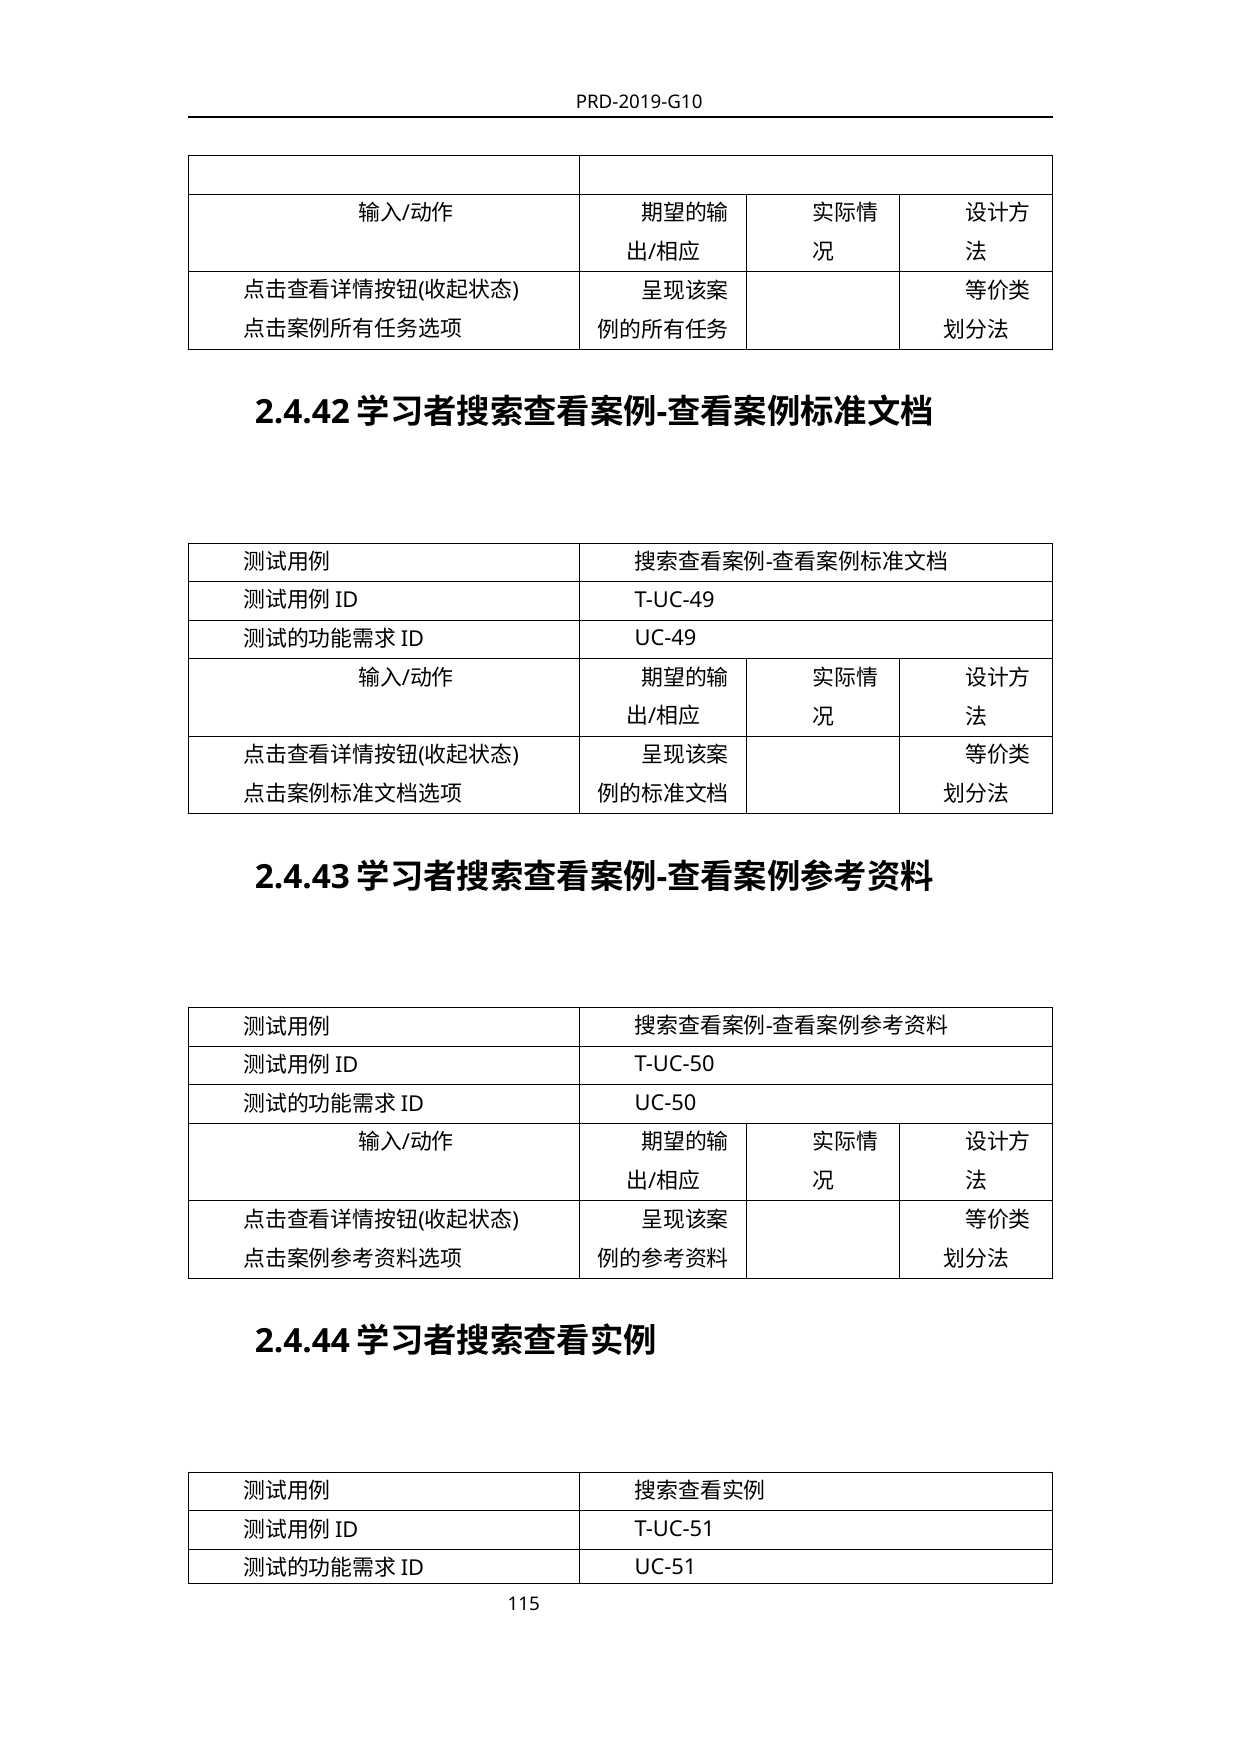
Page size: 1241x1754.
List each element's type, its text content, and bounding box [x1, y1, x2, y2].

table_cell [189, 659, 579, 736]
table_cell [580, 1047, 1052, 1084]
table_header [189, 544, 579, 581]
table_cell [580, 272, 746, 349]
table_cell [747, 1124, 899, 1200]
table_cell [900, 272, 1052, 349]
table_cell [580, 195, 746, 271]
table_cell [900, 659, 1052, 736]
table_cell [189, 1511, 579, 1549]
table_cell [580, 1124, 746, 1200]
subtitle 2.4.42学习者搜索查看案例-查看案例标准文档 [187, 377, 1053, 442]
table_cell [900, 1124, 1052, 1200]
subtitle 2.4.44学习者搜索查看实例 [187, 1306, 1053, 1371]
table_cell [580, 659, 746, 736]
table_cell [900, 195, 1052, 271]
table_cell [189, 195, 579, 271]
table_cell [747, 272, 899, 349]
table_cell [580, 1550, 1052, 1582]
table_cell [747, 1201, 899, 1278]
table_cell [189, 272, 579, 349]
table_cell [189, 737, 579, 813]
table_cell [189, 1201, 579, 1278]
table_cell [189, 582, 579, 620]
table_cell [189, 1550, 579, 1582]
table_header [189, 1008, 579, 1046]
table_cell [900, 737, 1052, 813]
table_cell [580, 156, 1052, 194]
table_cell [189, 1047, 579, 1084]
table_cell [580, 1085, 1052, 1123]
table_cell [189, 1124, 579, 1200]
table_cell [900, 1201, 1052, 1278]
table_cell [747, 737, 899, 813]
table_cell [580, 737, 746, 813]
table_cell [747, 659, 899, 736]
subtitle 2.4.43学习者搜索查看案例-查看案例参考资料 [187, 841, 1053, 906]
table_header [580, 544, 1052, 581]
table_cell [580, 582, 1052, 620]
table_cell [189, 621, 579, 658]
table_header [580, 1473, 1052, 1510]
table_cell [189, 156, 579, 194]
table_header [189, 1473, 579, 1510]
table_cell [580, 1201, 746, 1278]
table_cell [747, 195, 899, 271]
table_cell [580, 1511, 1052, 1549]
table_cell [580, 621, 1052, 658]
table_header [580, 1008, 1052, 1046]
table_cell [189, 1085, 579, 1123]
